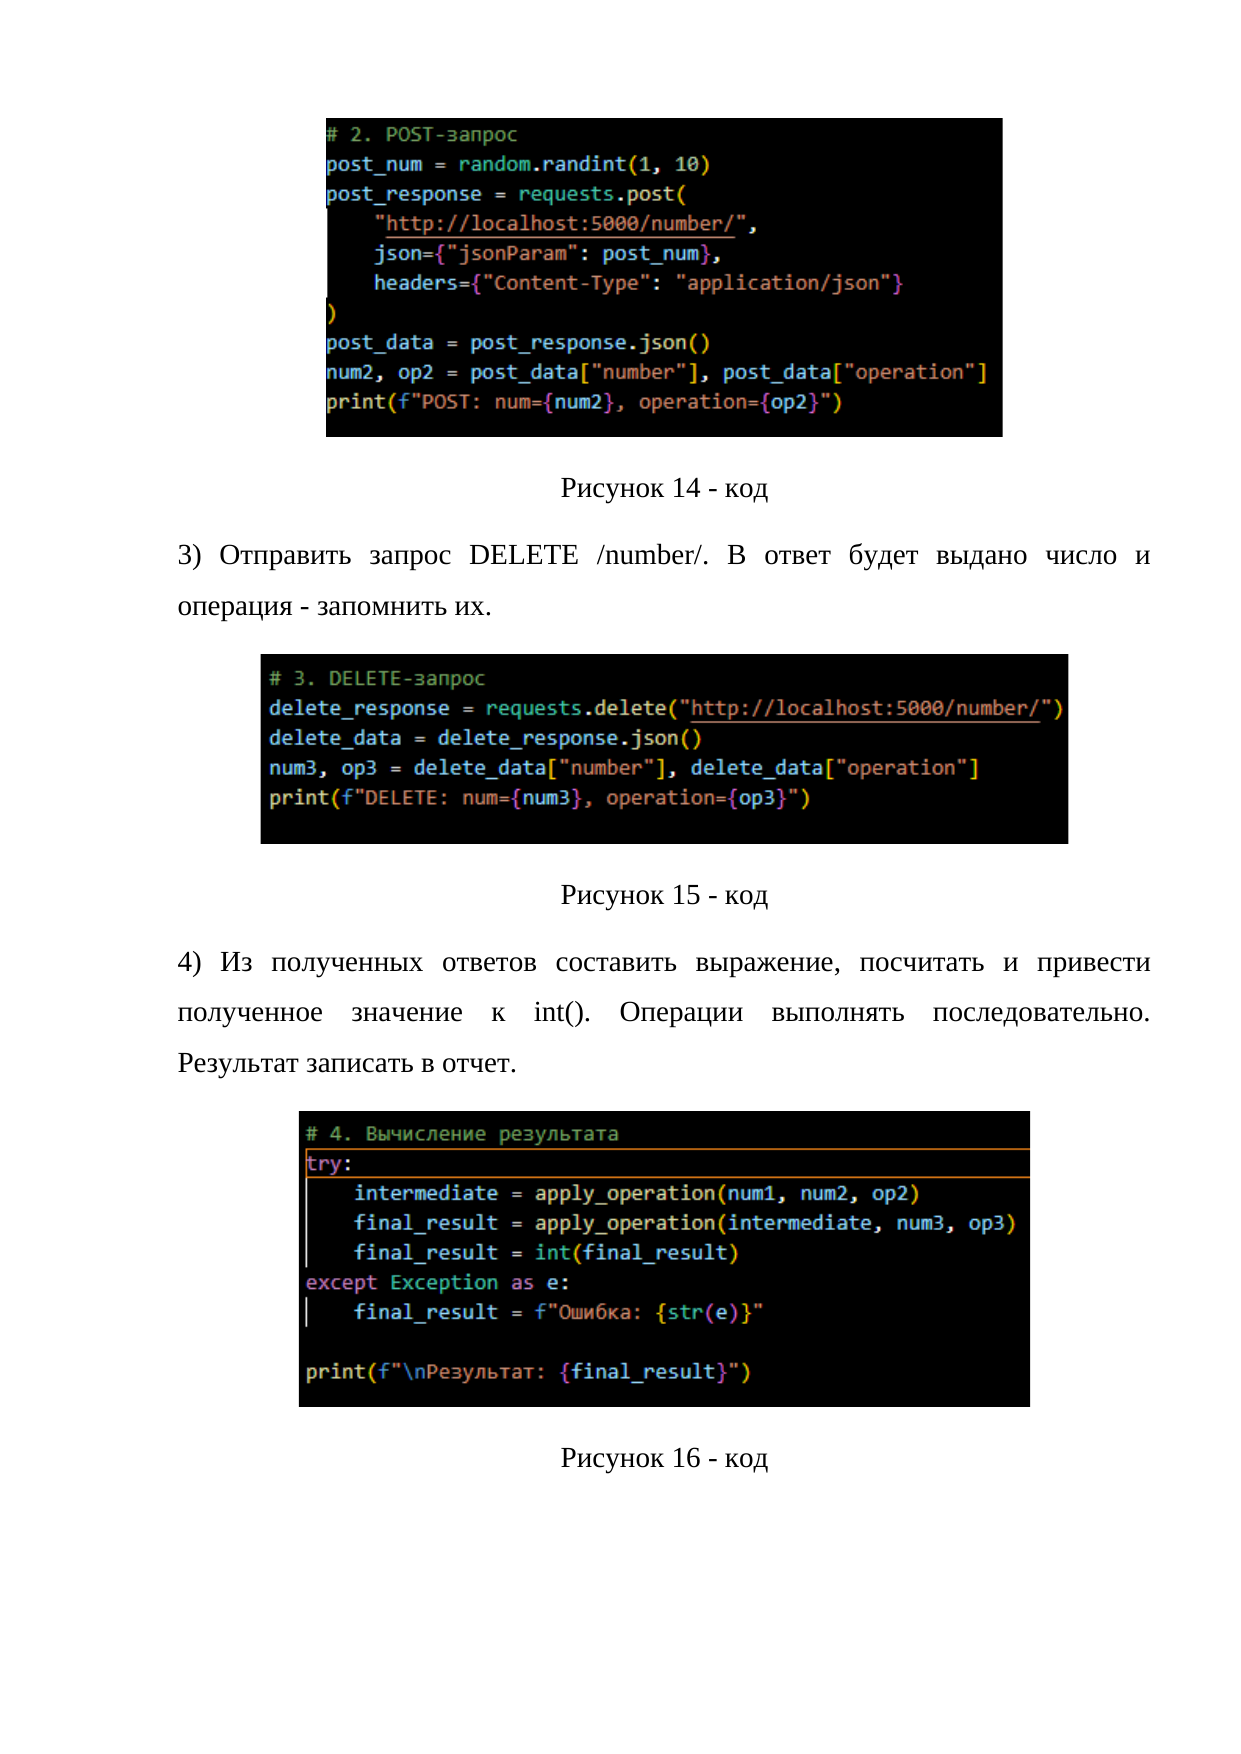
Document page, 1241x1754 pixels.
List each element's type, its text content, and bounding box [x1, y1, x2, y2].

text 4) Из полученных ответов составить выражение, посчитать и привести полученное значение к int(). Операции выполнять последовательно. Результат записать в отчет. [177, 944, 1152, 1078]
text Рисунок 15 - код [177, 877, 1152, 911]
text 3) Отправить запрос DELETE /number/. В ответ будет выдано число и операция - запомнить их. [177, 537, 1152, 621]
text Рисунок 16 - код [177, 1440, 1152, 1474]
picture [326, 118, 1003, 437]
picture [260, 654, 1069, 844]
picture [298, 1111, 1030, 1407]
text Рисунок 14 - код [177, 470, 1152, 504]
